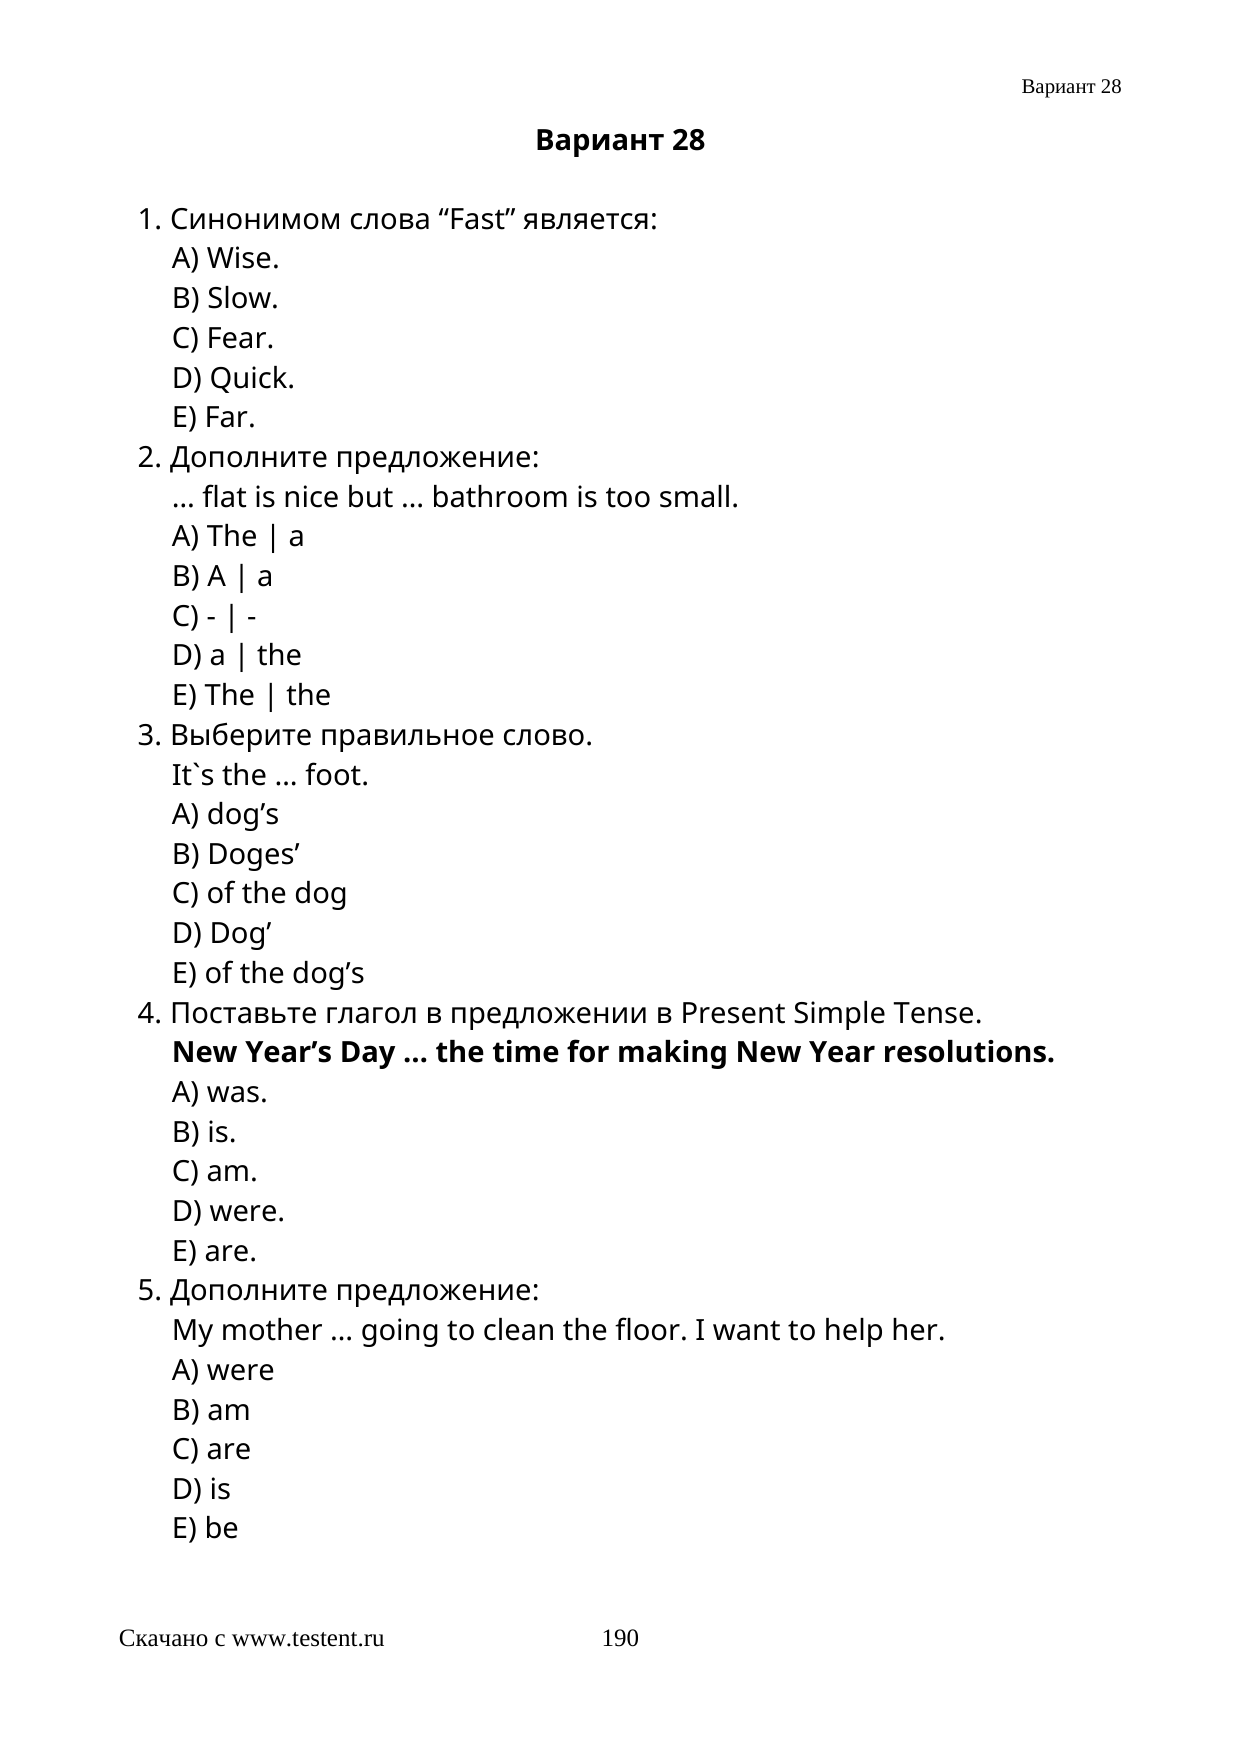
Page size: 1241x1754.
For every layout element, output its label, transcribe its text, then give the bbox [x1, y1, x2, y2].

table_cell 2. Дополните предложение: … flat is nice but … bathroom is too small. A) The | a B) A | a C) - | - D) a | the E) The | the [119, 436, 1123, 714]
text Вариант 28 [119, 119, 1121, 158]
table_cell 3. Выберите правильное слово. It`s the … foot. A) dog’s B) Doges’ C) of the dog D) Dog’ E) of the dog’s [119, 714, 1123, 992]
table_cell 5. Дополните предложение: My mother … going to clean the floor. I want to help her. A) were B) am C) are D) is E) be [119, 1270, 1123, 1547]
table_header 1. Синонимом слова “Fast” является: A) Wise. B) Slow. C) Fear. D) Quick. E) Far. [119, 198, 1123, 436]
table_cell 4. Поставьте глагол в предложении в Present Simple Tense. New Year’s Day … the time for making New Year resolutions. A) was. B) is. C) am. D) were. E) are. [119, 992, 1123, 1270]
